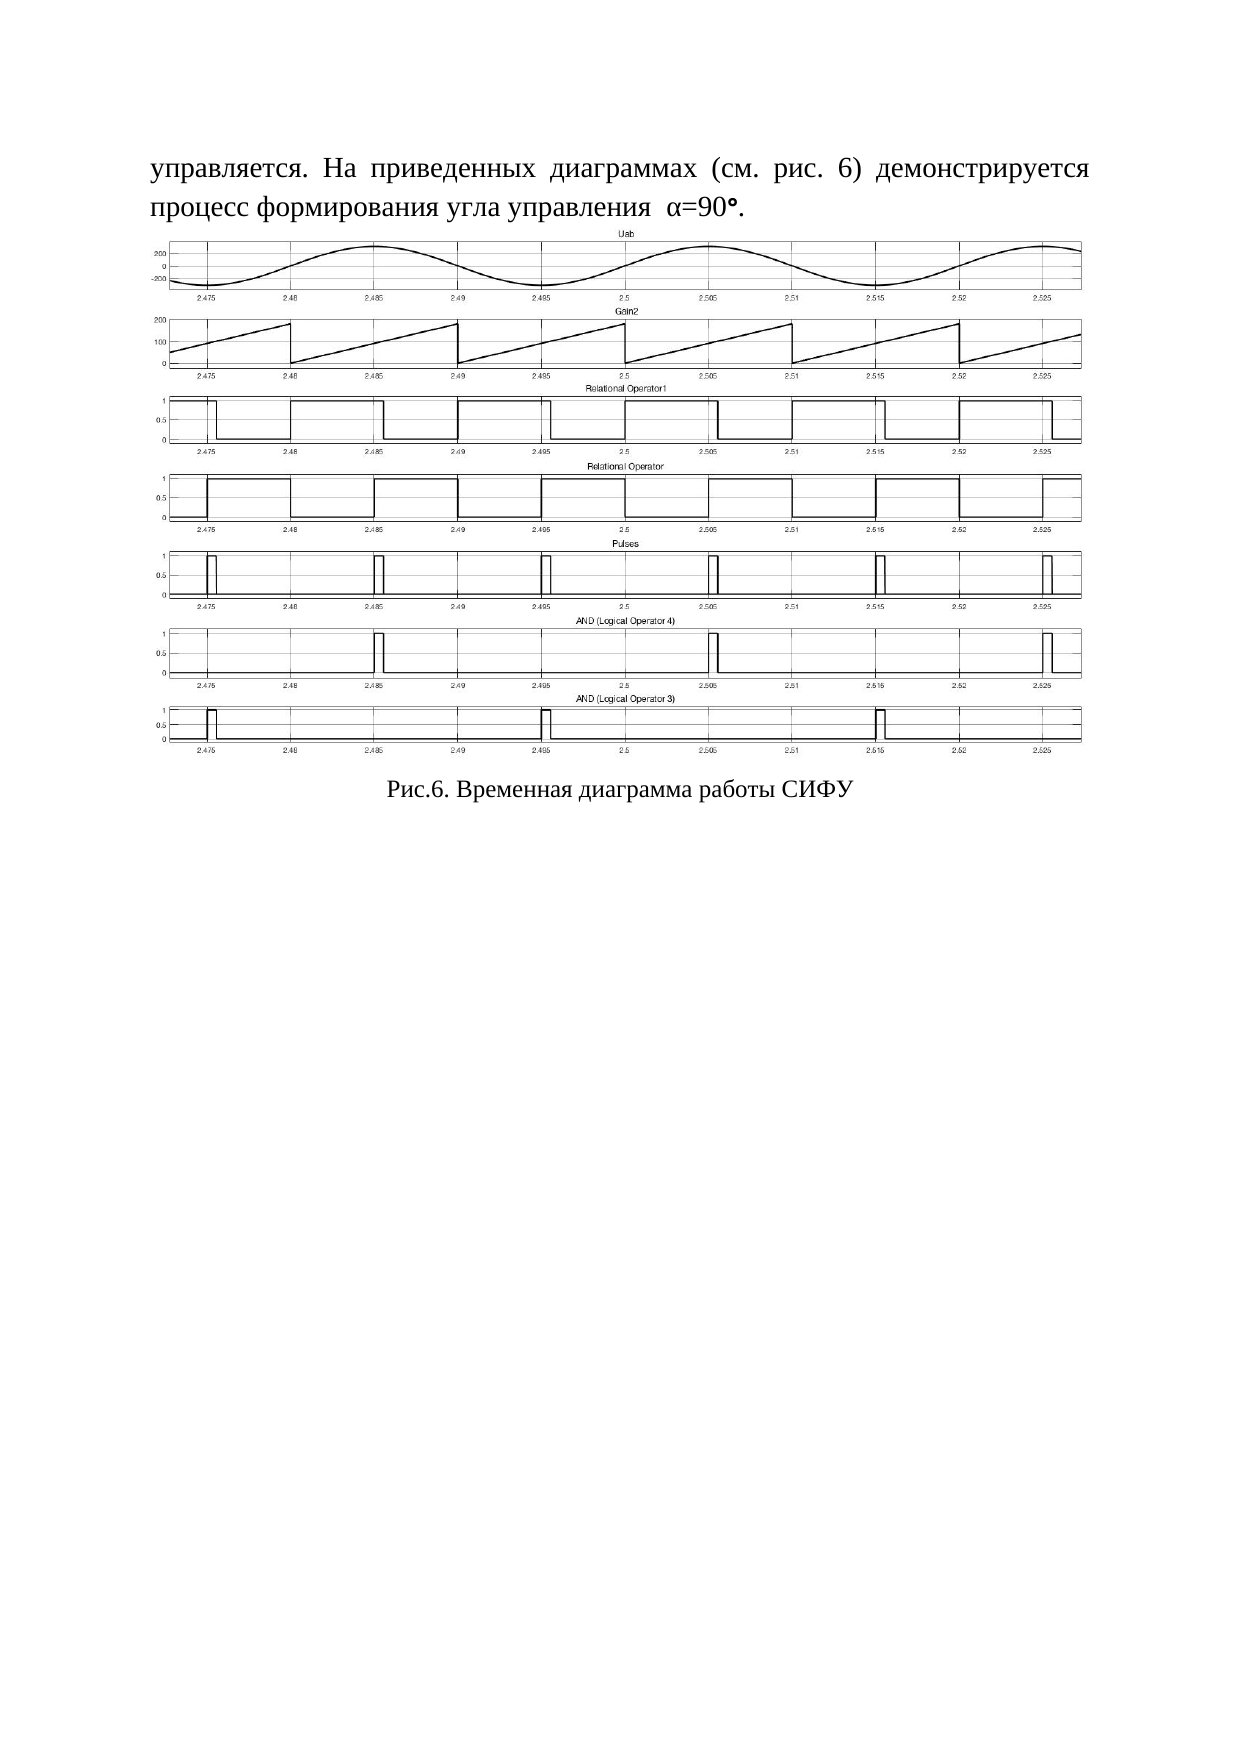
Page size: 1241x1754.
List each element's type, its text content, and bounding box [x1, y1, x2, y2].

picture [150, 228, 1090, 770]
text Рис.6. Временная диаграмма работы СИФУ [150, 774, 1090, 802]
